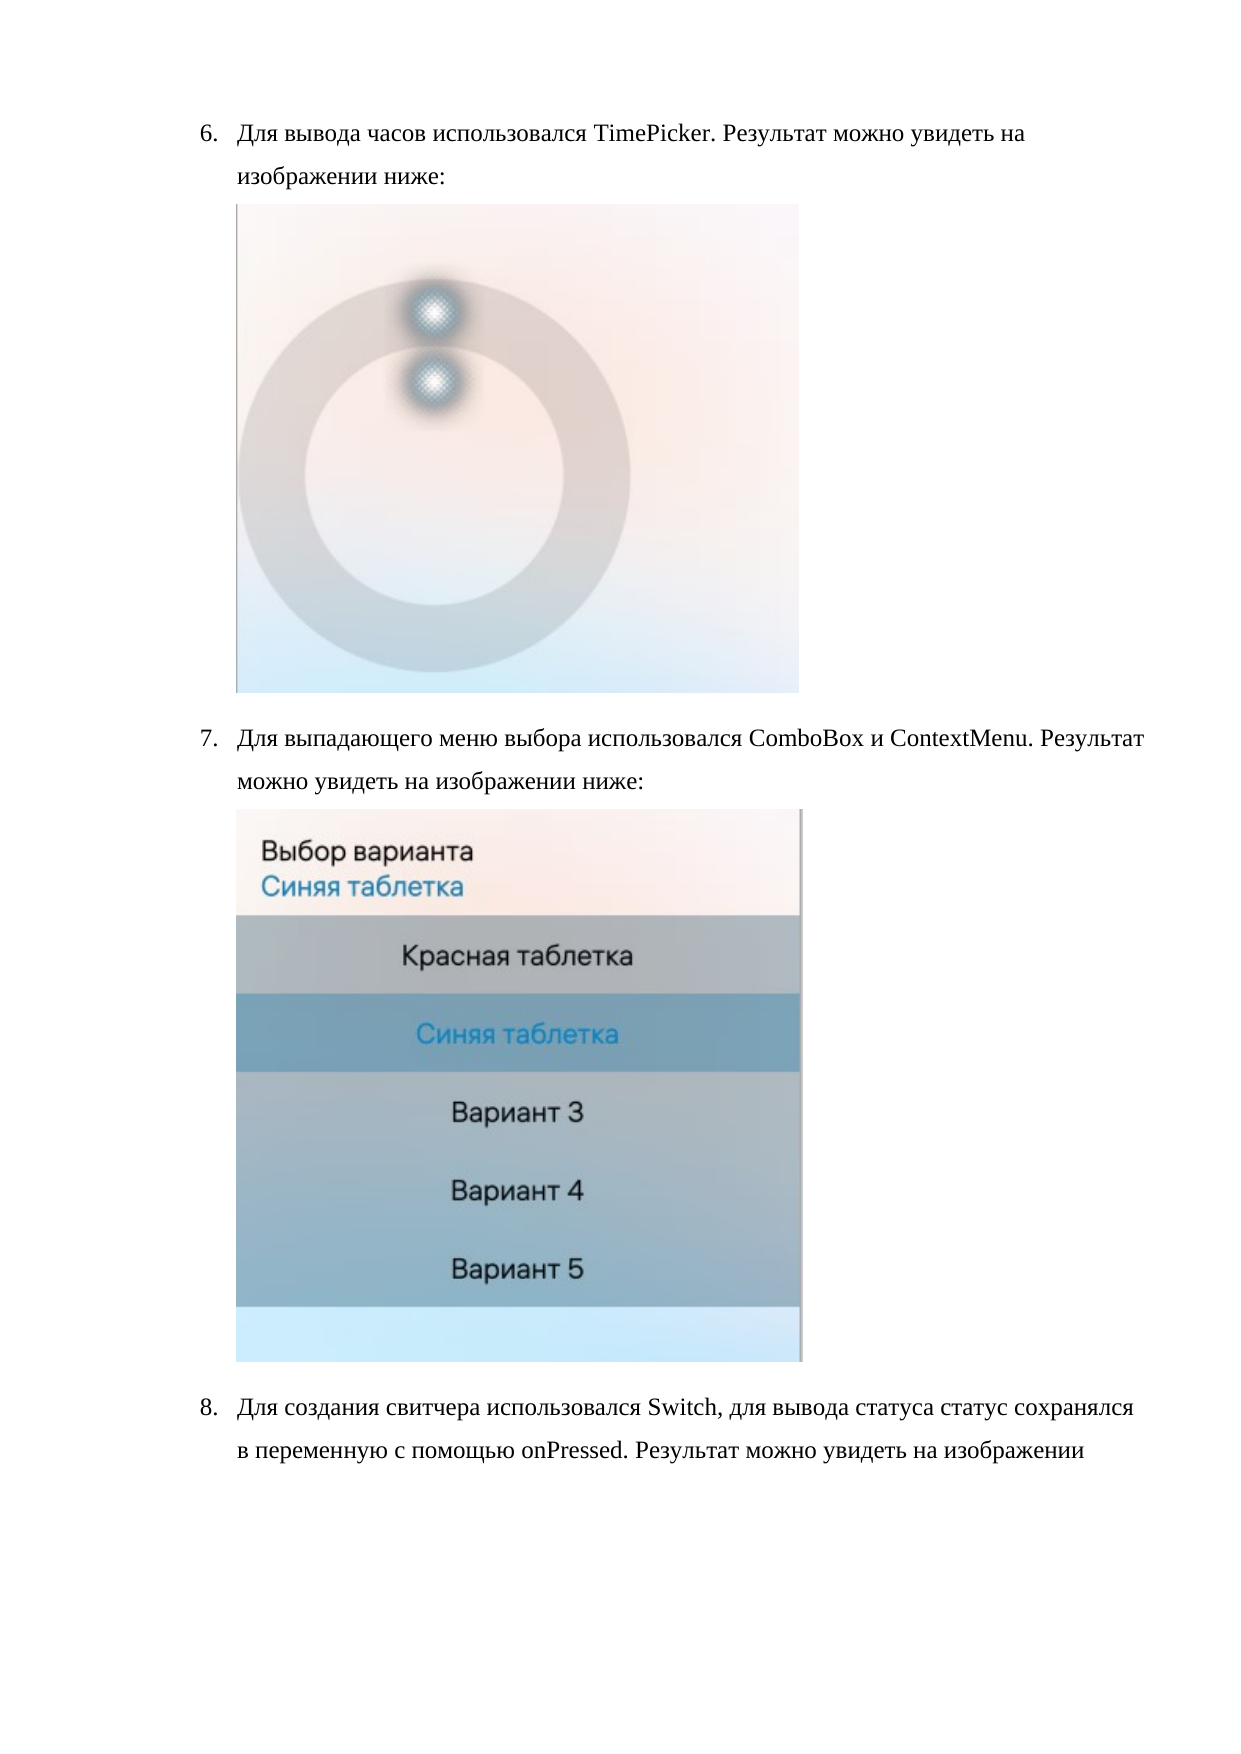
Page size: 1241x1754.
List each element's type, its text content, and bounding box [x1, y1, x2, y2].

picture [236, 809, 803, 1362]
picture [236, 204, 799, 693]
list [199, 1392, 1152, 1464]
